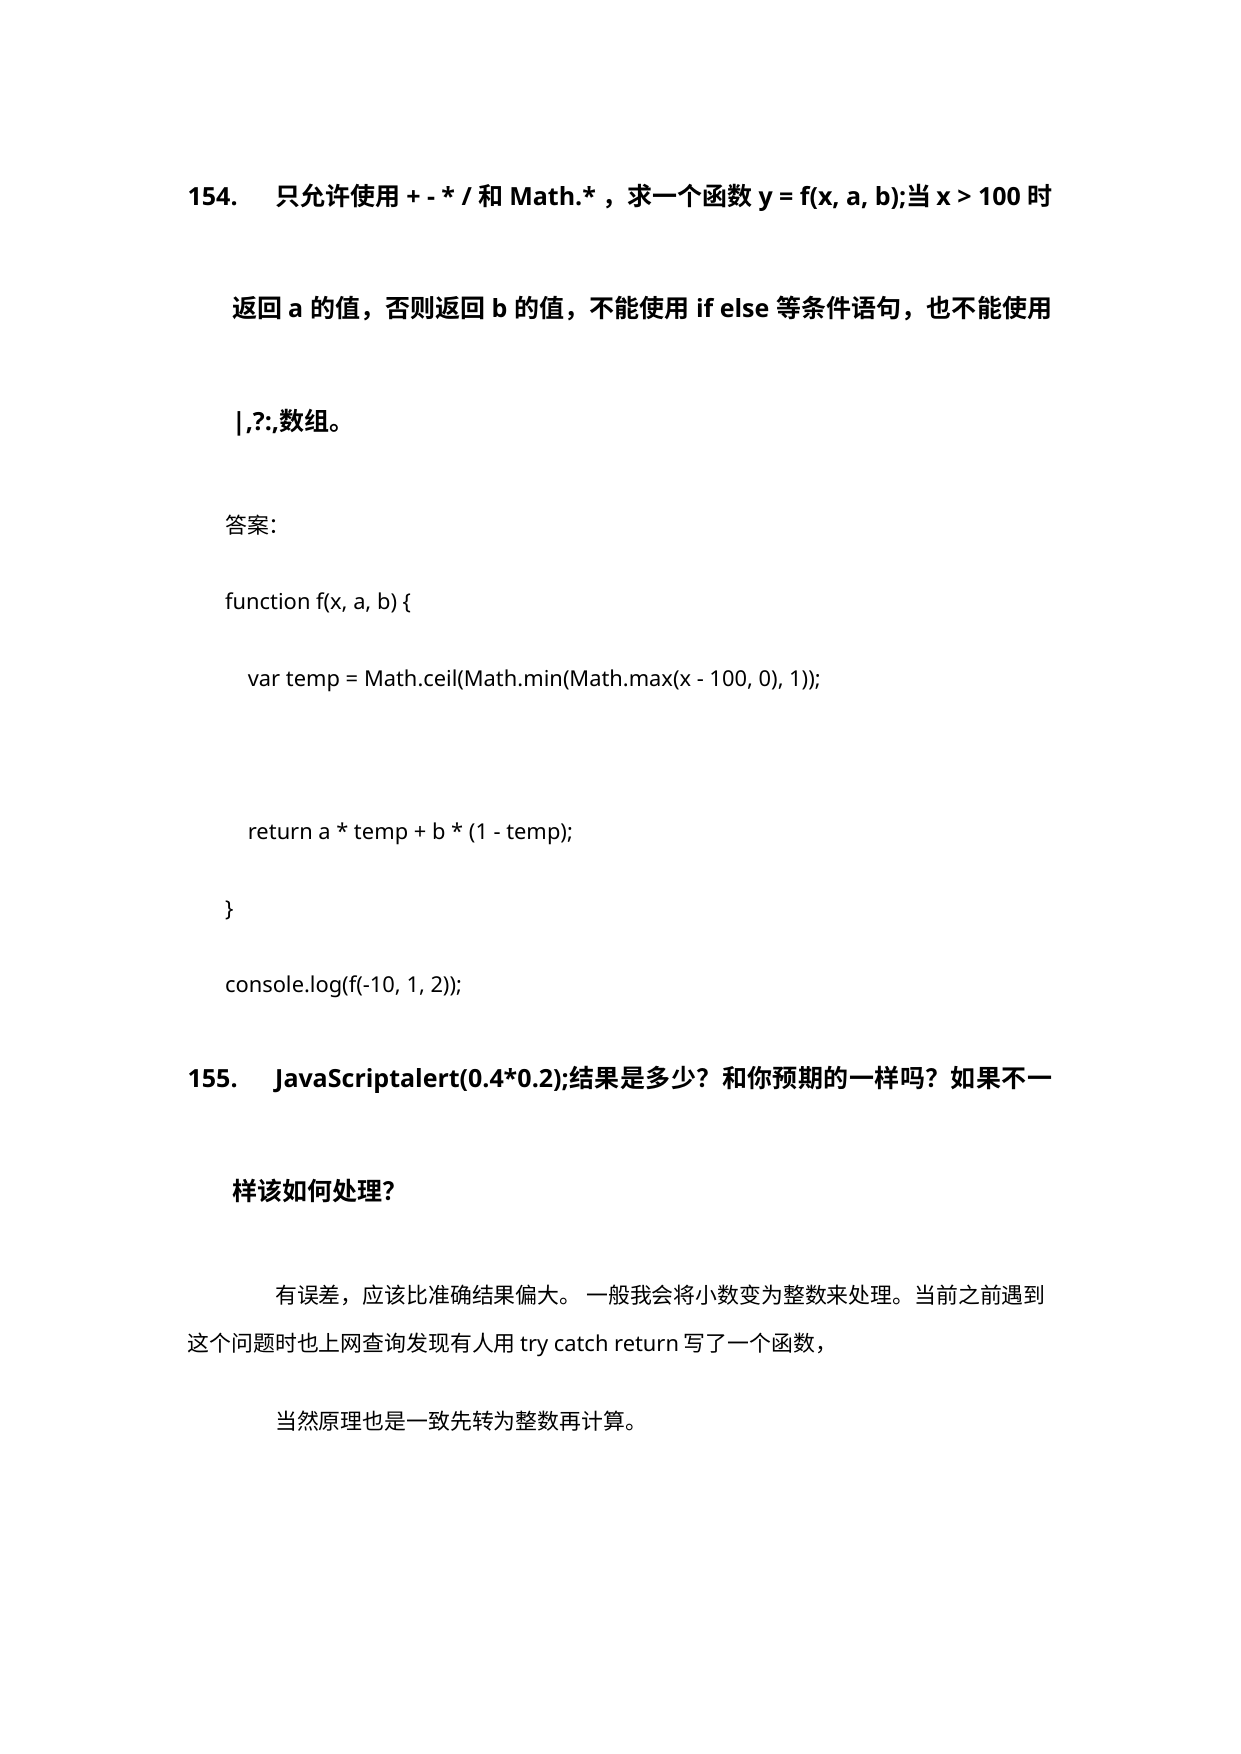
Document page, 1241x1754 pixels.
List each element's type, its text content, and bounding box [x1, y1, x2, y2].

text function f(x, a, b) { [225, 585, 1053, 617]
text console.log(f(-10, 1, 2)); [225, 968, 1053, 1000]
text } [225, 891, 1053, 924]
text 答案： [225, 507, 1053, 540]
text 当然原理也是一致先转为整数再计算。 [187, 1403, 1053, 1436]
text 只允许使用 + - * / 和 Math.* ，求一个函数 y = f(x, a, b);当x > 100 时返回 a 的值，否则返回 b 的值，不能使用 if else 等条件语句，也不能使用|,?:,数组。 [187, 162, 1053, 452]
text return a * temp + b * (1 - temp); [225, 814, 1053, 847]
text 有误差，应该比准确结果偏大。 一般我会将小数变为整数来处理。当前之前遇到这个问题时也上网查询发现有人用try catch return写了一个函数， [187, 1277, 1053, 1358]
text JavaScriptalert(0.4*0.2);结果是多少？和你预期的一样吗？如果不一样该如何处理？ [187, 1044, 1053, 1222]
text var temp = Math.ceil(Math.min(Math.max(x - 100, 0), 1)); [225, 661, 1053, 694]
